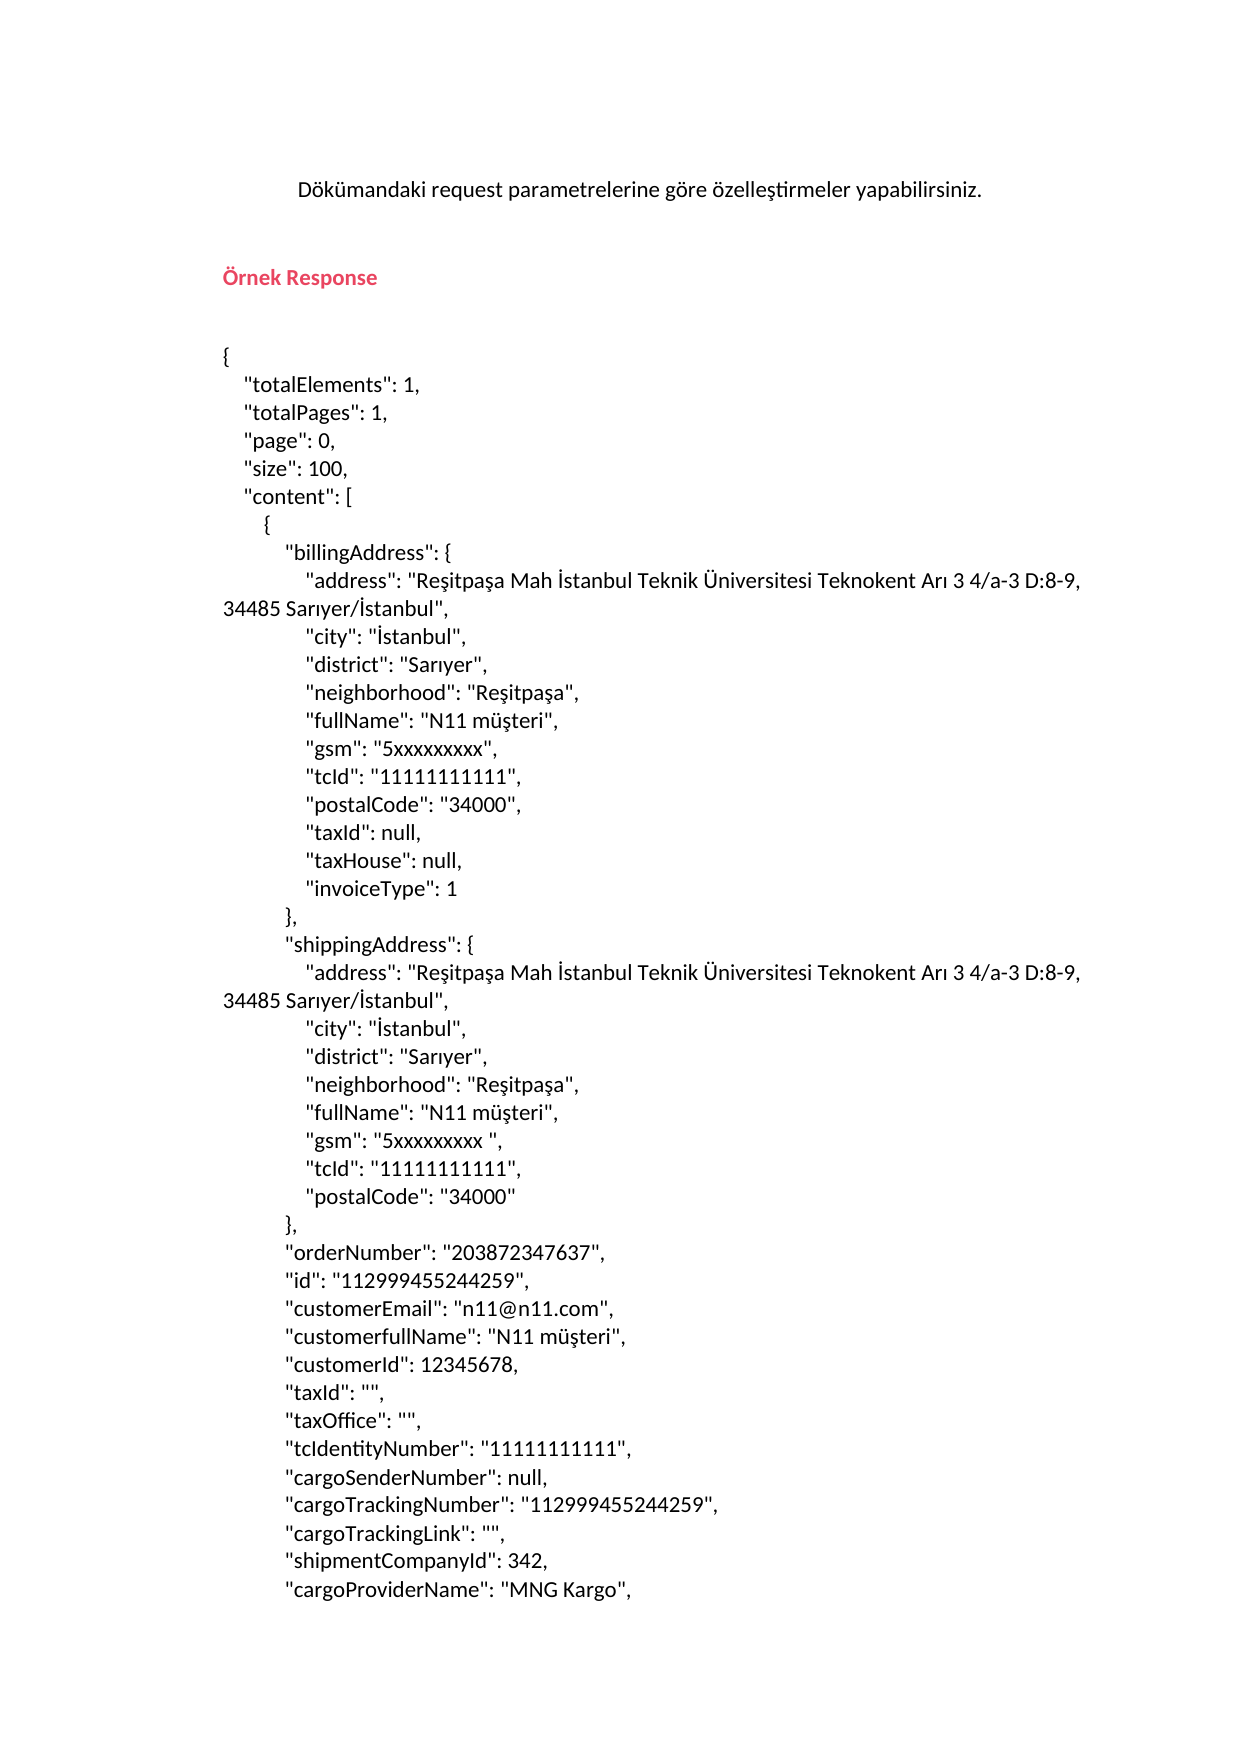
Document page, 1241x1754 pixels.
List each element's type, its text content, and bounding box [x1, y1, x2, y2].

list "content": [ [223, 482, 1093, 510]
list "invoiceType": 1 [223, 874, 1093, 902]
list "customerfullName": "N11 müşteri", [223, 1322, 1093, 1351]
list "address": "Reşitpaşa Mah İstanbul Teknik Üniversitesi Teknokent Arı 3 4/a-3 D:8-9, 34485 Sarıyer/İstanbul", [223, 958, 1093, 1014]
list "postalCode": "34000", [223, 790, 1093, 818]
list }, [223, 902, 1093, 930]
list "district": "Sarıyer", [223, 650, 1093, 678]
list "taxId": null, [223, 818, 1093, 846]
list "shippingAddress": { [223, 930, 1093, 958]
list "neighborhood": "Reşitpaşa", [223, 1070, 1093, 1098]
list "gsm": "5xxxxxxxxx ", [223, 1126, 1093, 1154]
list "neighborhood": "Reşitpaşa", [223, 678, 1093, 706]
list "taxId": "", [223, 1378, 1093, 1407]
list "customerId": 12345678, [223, 1351, 1093, 1378]
list "fullName": "N11 müşteri", [223, 706, 1093, 734]
list "id": "112999455244259", [223, 1266, 1093, 1294]
list "tcId": "11111111111", [223, 1154, 1093, 1182]
list "billingAddress": { [223, 538, 1093, 566]
list "totalPages": 1, [223, 398, 1093, 426]
list }, [223, 1210, 1093, 1238]
list "gsm": "5xxxxxxxxx", [223, 734, 1093, 762]
list "district": "Sarıyer", [223, 1042, 1093, 1070]
list "tcId": "11111111111", [223, 762, 1093, 790]
list "size": 100, [223, 454, 1093, 482]
list "orderNumber": "203872347637", [223, 1238, 1093, 1266]
list "address": "Reşitpaşa Mah İstanbul Teknik Üniversitesi Teknokent Arı 3 4/a-3 D:8-9, 34485 Sarıyer/İstanbul", [223, 566, 1093, 622]
list "city": "İstanbul", [223, 622, 1093, 650]
text Örnek Response [148, 263, 1093, 291]
list "tcIdentityNumber": "11111111111", [223, 1434, 1093, 1463]
list Dökümandaki request parametrelerine göre özelleştirmeler yapabilirsiniz. [298, 148, 1093, 204]
list "city": "İstanbul", [223, 1014, 1093, 1042]
list "cargoTrackingNumber": "112999455244259", [223, 1491, 1093, 1519]
list "fullName": "N11 müşteri", [223, 1098, 1093, 1126]
list "cargoProviderName": "MNG Kargo", [223, 1575, 1093, 1603]
list "taxOffice": "", [223, 1407, 1093, 1434]
list "shipmentCompanyId": 342, [223, 1547, 1093, 1575]
list { [223, 510, 1093, 538]
list "totalElements": 1, [223, 370, 1093, 398]
list "cargoTrackingLink": "", [223, 1519, 1093, 1547]
list "postalCode": "34000" [223, 1182, 1093, 1210]
list "customerEmail": "n11@n11.com", [223, 1294, 1093, 1322]
list "cargoSenderNumber": null, [223, 1463, 1093, 1491]
list { [223, 342, 1093, 370]
list "page": 0, [223, 426, 1093, 454]
list "taxHouse": null, [223, 846, 1093, 874]
